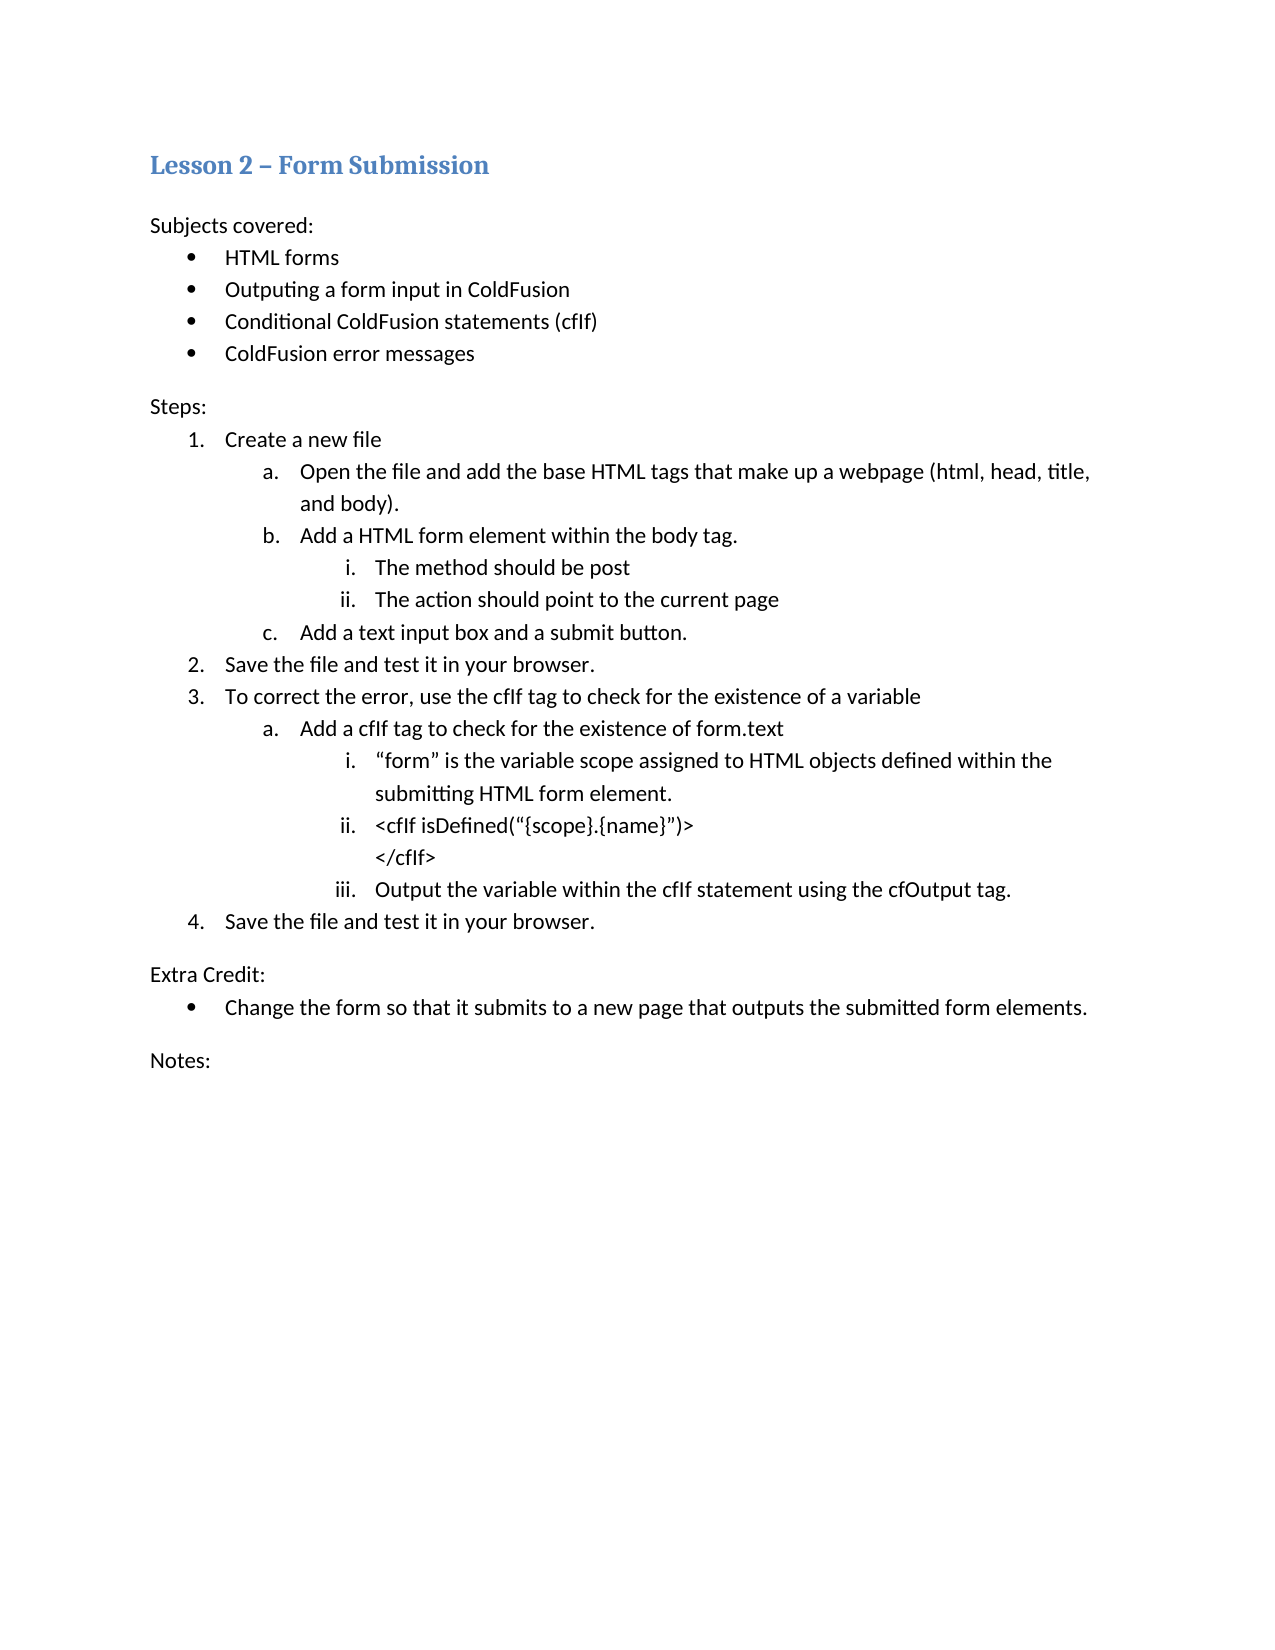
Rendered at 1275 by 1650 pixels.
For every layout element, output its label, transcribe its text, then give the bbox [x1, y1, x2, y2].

subtitle Lesson 2 – Form Submission [150, 150, 1125, 181]
list Create a new file [187, 425, 1125, 453]
list Add a cfIf tag to check for the existence of form.text [262, 714, 1125, 742]
list ColdFusion error messages [187, 339, 1125, 367]
list Save the file and test it in your browser. [187, 907, 1125, 936]
list Save the file and test it in your browser. [187, 650, 1125, 678]
list To correct the error, use the cfIf tag to check for the existence of a variable [187, 682, 1125, 710]
list Outputing a form input in ColdFusion [187, 275, 1125, 303]
list Open the file and add the base HTML tags that make up a webpage (html, head, title, and body). [262, 457, 1125, 517]
list Change the form so that it submits to a new page that outputs the submitted form elements. [187, 993, 1125, 1021]
list The action should point to the current page [356, 586, 1125, 614]
list <cfIf isDefined(“{scope}.{name}”)> </cfIf> [356, 811, 1125, 871]
list “form” is the variable scope assigned to HTML objects defined within the submitting HTML form element. [356, 747, 1125, 807]
list Add a text input box and a submit button. [262, 618, 1125, 646]
text Extra Credit: [150, 961, 1125, 988]
list Add a HTML form element within the body tag. [262, 521, 1125, 549]
text Steps: [150, 392, 1125, 421]
text Notes: [150, 1046, 1125, 1074]
list Conditional ColdFusion statements (cfIf) [187, 307, 1125, 335]
list Output the variable within the cfIf statement using the cfOutput tag. [356, 875, 1125, 903]
list The method should be post [356, 553, 1125, 581]
text Subjects covered: [150, 211, 1125, 239]
list HTML forms [187, 243, 1125, 271]
